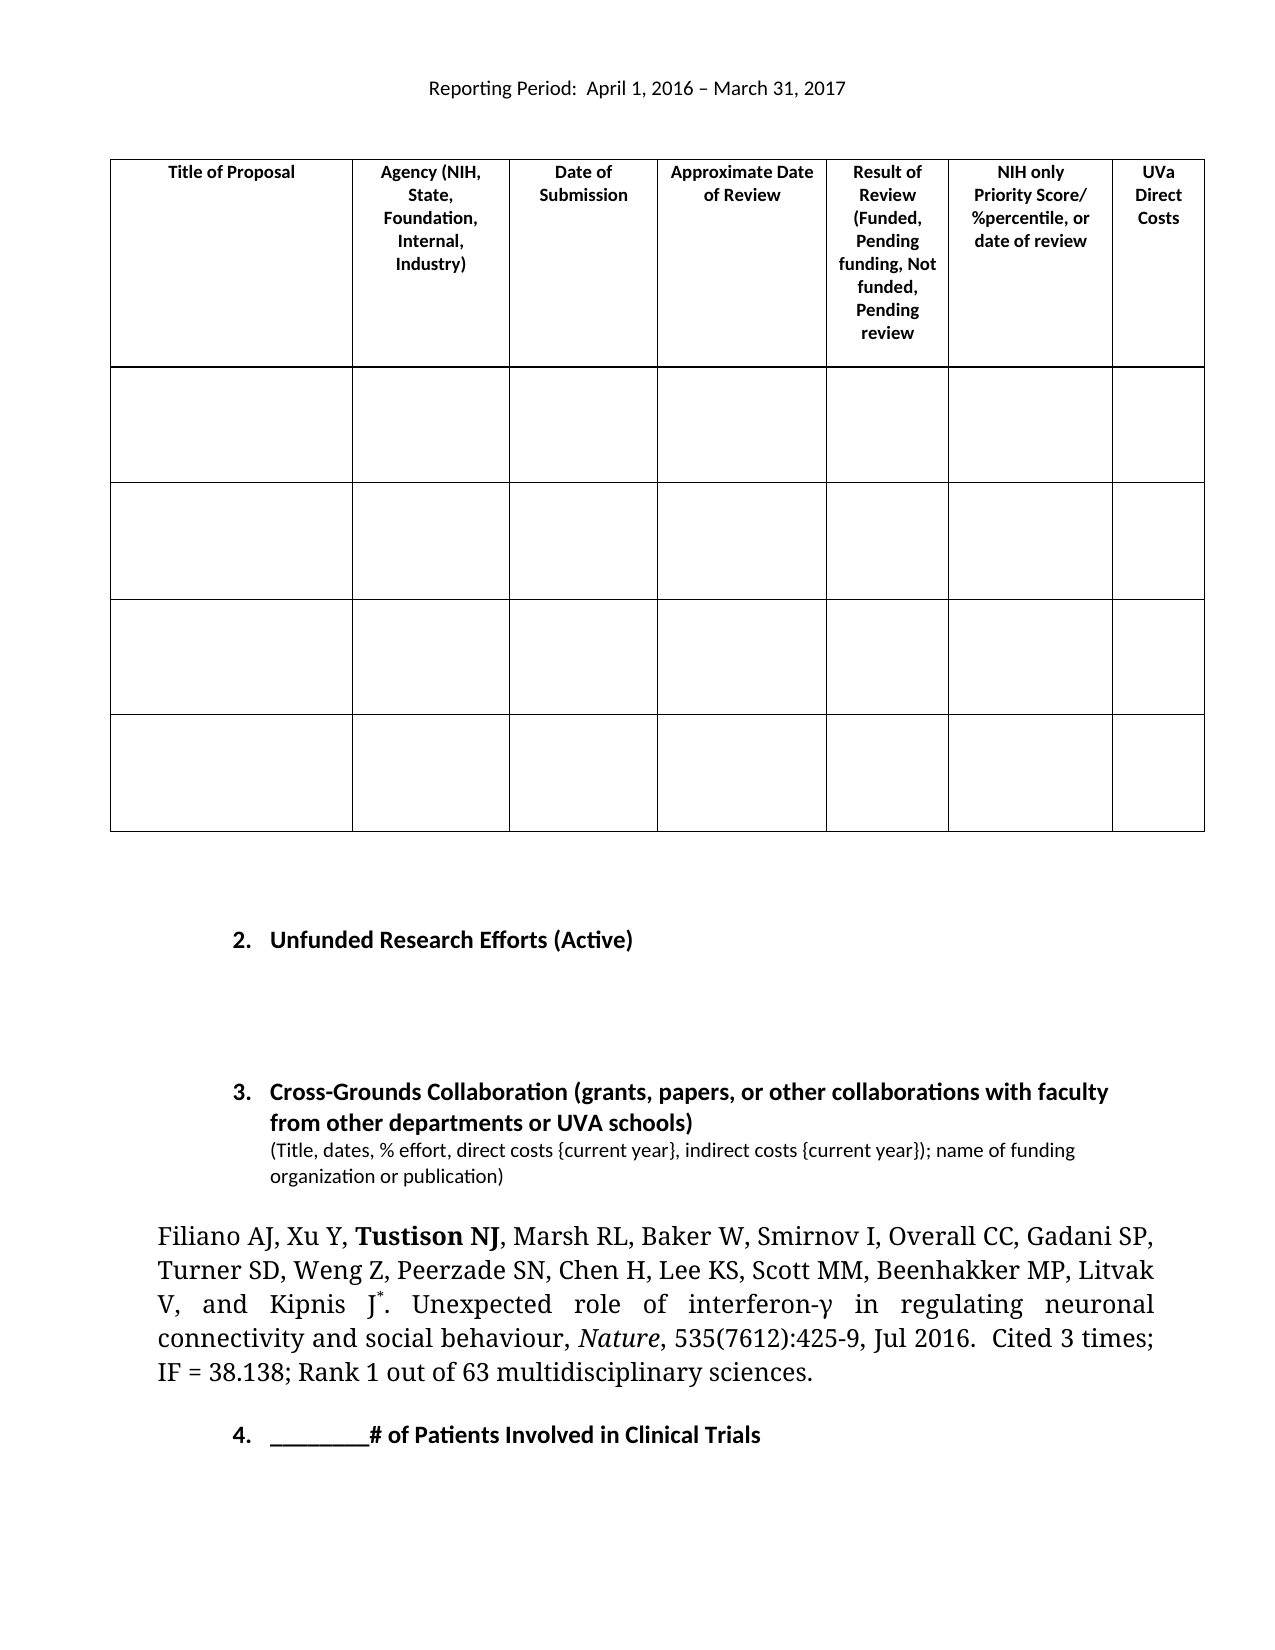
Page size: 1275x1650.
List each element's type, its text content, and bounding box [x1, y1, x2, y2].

table_cell [111, 600, 352, 714]
table_cell [658, 368, 826, 482]
table_cell [353, 368, 509, 482]
table_header Approximate Date of Review [658, 160, 826, 366]
list Filiano AJ, Xu Y, Tustison NJ, Marsh RL, Baker W, Smirnov I, Overall CC, Gadani SP, Turner SD, Weng Z, Peerzade SN, Chen H, Lee KS, Scott MM, Beenhakker MP, Litvak V, and Kipnis J*. Unexpected role of interferon-γ in regulating neuronal connectivity and social behaviour, Nature, 535(7612):425-9, Jul 2016. Cited 3 times; IF = 38.138; Rank 1 out of 63 multidisciplinary sciences. [157, 1219, 1155, 1389]
table_cell [111, 715, 352, 831]
table_cell [949, 715, 1112, 831]
table_header Agency (NIH, State, Foundation, Internal, Industry) [353, 160, 509, 366]
table_header Date of Submission [510, 160, 657, 366]
table_cell [111, 483, 352, 599]
list Cross-Grounds Collaboration (grants, papers, or other collaborations with faculty from other departments or UVA schools) [232, 1076, 1155, 1137]
table_header Result of Review (Funded, Pending funding, Not funded, Pending review [827, 160, 948, 366]
table_cell [353, 483, 509, 599]
table_header UVa Direct Costs [1113, 160, 1204, 366]
table_cell [949, 368, 1112, 482]
table_cell [1113, 600, 1204, 714]
table_cell [949, 600, 1112, 714]
list ________# of Patients Involved in Clinical Trials [232, 1420, 1155, 1450]
table_cell [510, 483, 657, 599]
table_cell [827, 715, 948, 831]
table_cell [658, 600, 826, 714]
table_cell [658, 483, 826, 599]
list Unfunded Research Efforts (Active) [232, 924, 1155, 954]
table_cell [949, 483, 1112, 599]
table_cell [1113, 715, 1204, 831]
table_cell [111, 368, 352, 482]
table_cell [510, 715, 657, 831]
table_header NIH only Priority Score/ %percentile, or date of review [949, 160, 1112, 366]
table_cell [827, 368, 948, 482]
table_cell [658, 715, 826, 831]
table_header Title of Proposal [111, 160, 352, 366]
table_cell [353, 600, 509, 714]
table_cell [1113, 483, 1204, 599]
table_cell [510, 600, 657, 714]
table_cell [827, 600, 948, 714]
table_cell [510, 368, 657, 482]
table_cell [353, 715, 509, 831]
text (Title, dates, % effort, direct costs {current year}, indirect costs {current year}); name of funding organization or publication) [270, 1137, 1155, 1188]
table_cell [827, 483, 948, 599]
table_cell [1113, 368, 1204, 482]
